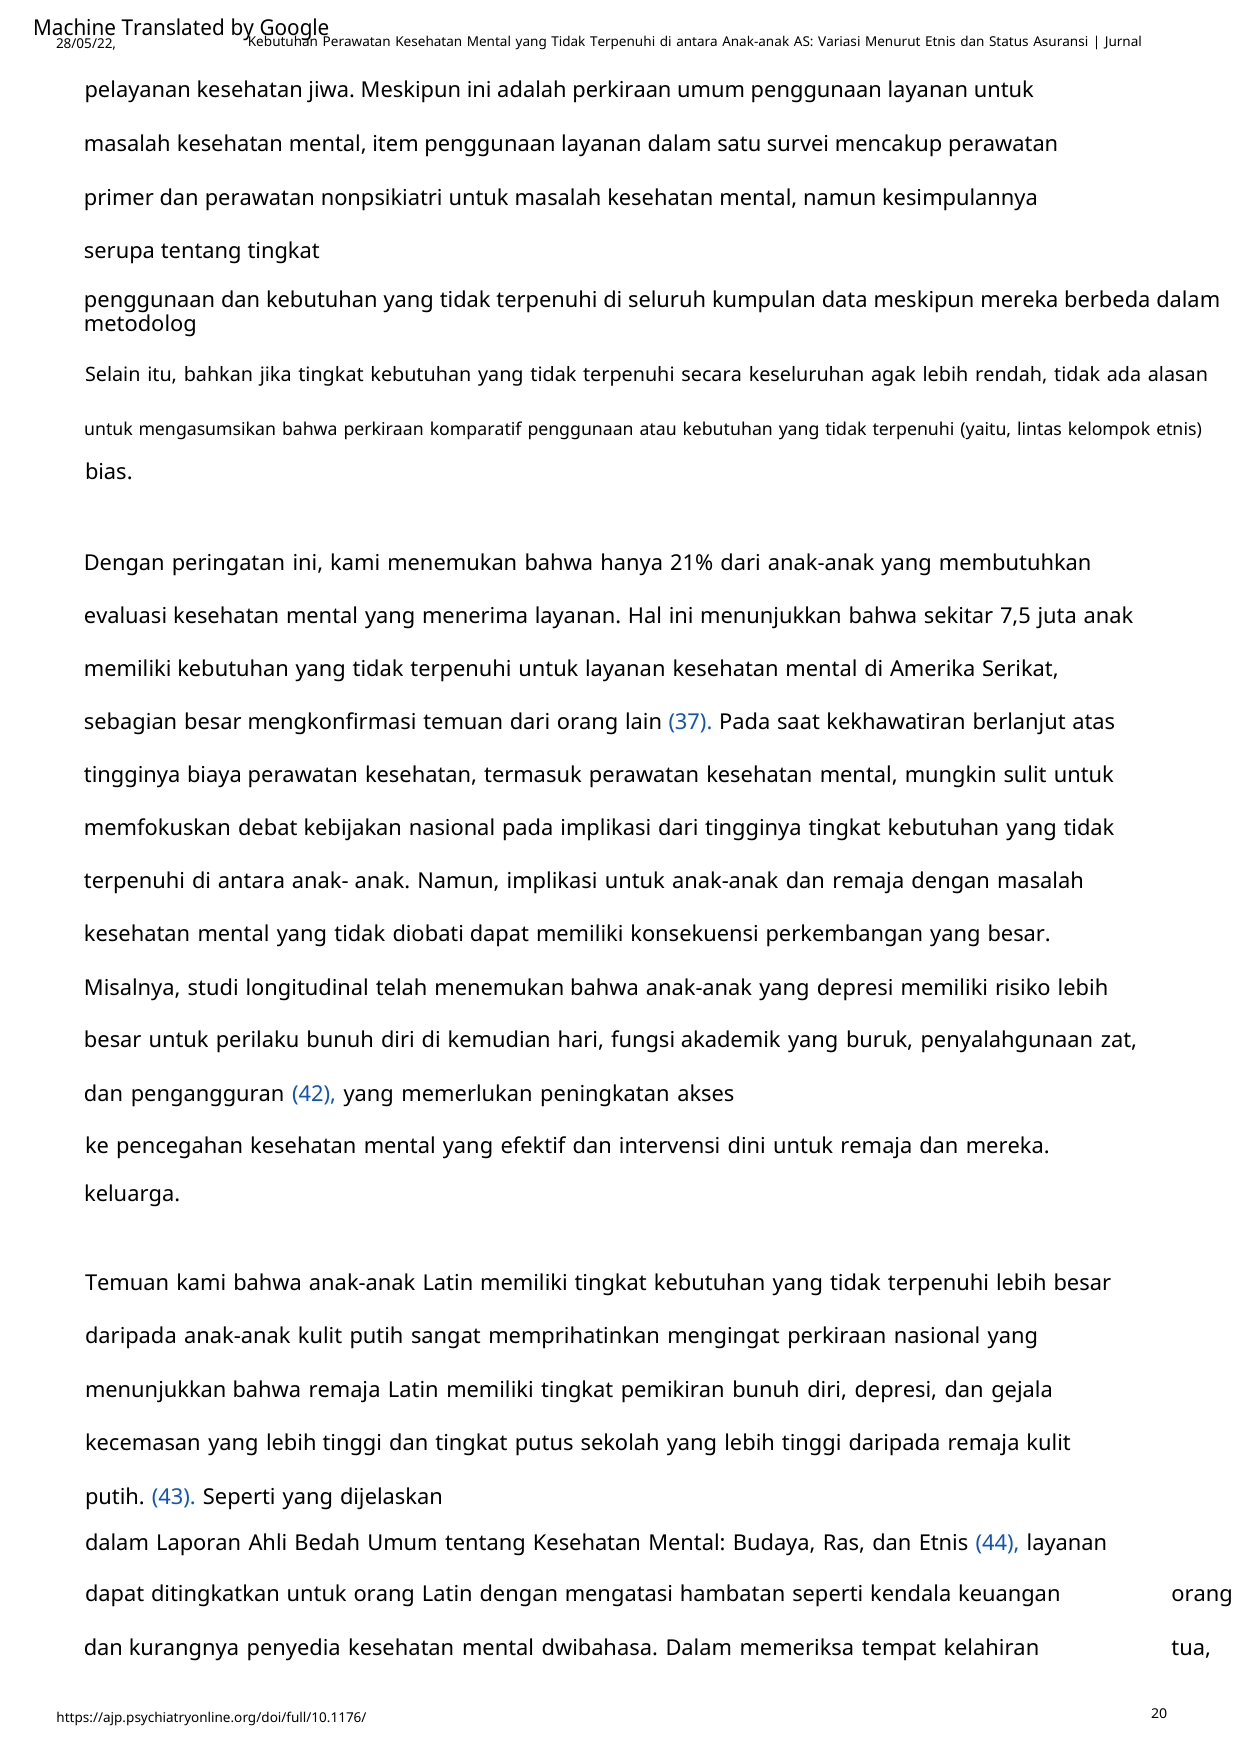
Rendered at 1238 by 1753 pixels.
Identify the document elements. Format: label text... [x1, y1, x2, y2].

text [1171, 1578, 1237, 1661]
text bias. [85, 456, 1237, 486]
text penggunaan dan kebutuhan yang tidak terpenuhi di seluruh kumpulan data meskipun mereka berbeda dalam metodolog [84, 289, 1238, 336]
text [83, 1578, 1104, 1661]
text Temuan kami bahwa anak-anak Latin memiliki tingkat kebutuhan yang tidak terpenuhi lebih besar daripada anak-anak kulit putih sangat memprihatinkan mengingat perkiraan nasional yang menunjukkan bahwa remaja Latin memiliki tingkat pemikiran bunuh diri, depresi, dan gejala kecemasan yang lebih tinggi dan tingkat putus sekolah yang lebih tinggi daripada remaja kulit putih. (43). Seperti yang dijelaskan [85, 1266, 1129, 1510]
text dalam Laporan Ahli Bedah Umum tentang Kesehatan Mental: Budaya, Ras, dan Etnis (44), layanan [85, 1534, 1237, 1554]
text Dengan peringatan ini, kami menemukan bahwa hanya 21% dari anak-anak yang membutuhkan evaluasi kesehatan mental yang menerima layanan. Hal ini menunjukkan bahwa sekitar 7,5 juta anak memiliki kebutuhan yang tidak terpenuhi untuk layanan kesehatan mental di Amerika Serikat, sebagian besar mengkonfirmasi temuan dari orang lain (37). Pada saat kekhawatiran berlanjut atas tingginya biaya perawatan kesehatan, termasuk perawatan kesehatan mental, mungkin sulit untuk memfokuskan debat kebijakan nasional pada implikasi dari tingginya tingkat kebutuhan yang tidak terpenuhi di antara anak- anak. Namun, implikasi untuk anak-anak dan remaja dengan masalah kesehatan mental yang tidak diobati dapat memiliki konsekuensi perkembangan yang besar. Misalnya, studi longitudinal telah menemukan bahwa anak-anak yang depresi memiliki risiko lebih besar untuk perilaku bunuh diri di kemudian hari, fungsi akademik yang buruk, penyalahgunaan zat, dan pengangguran (42), yang memerlukan peningkatan akses [83, 547, 1146, 1107]
text pelayanan kesehatan jiwa. Meskipun ini adalah perkiraan umum penggunaan layanan untuk masalah kesehatan mental, item penggunaan layanan dalam satu survei mencakup perawatan primer dan perawatan nonpsikiatri untuk masalah kesehatan mental, namun kesimpulannya serupa tentang tingkat [84, 74, 1079, 265]
text ke pencegahan kesehatan mental yang efektif dan intervensi dini untuk remaja dan mereka. keluarga. [84, 1131, 1067, 1207]
text Selain itu, bahkan jika tingkat kebutuhan yang tidak terpenuhi secara keseluruhan agak lebih rendah, tidak ada alasan [85, 361, 1237, 387]
text untuk mengasumsikan bahwa perkiraan komparatif penggunaan atau kebutuhan yang tidak terpenuhi (yaitu, lintas kelompok etnis) [84, 416, 1237, 440]
